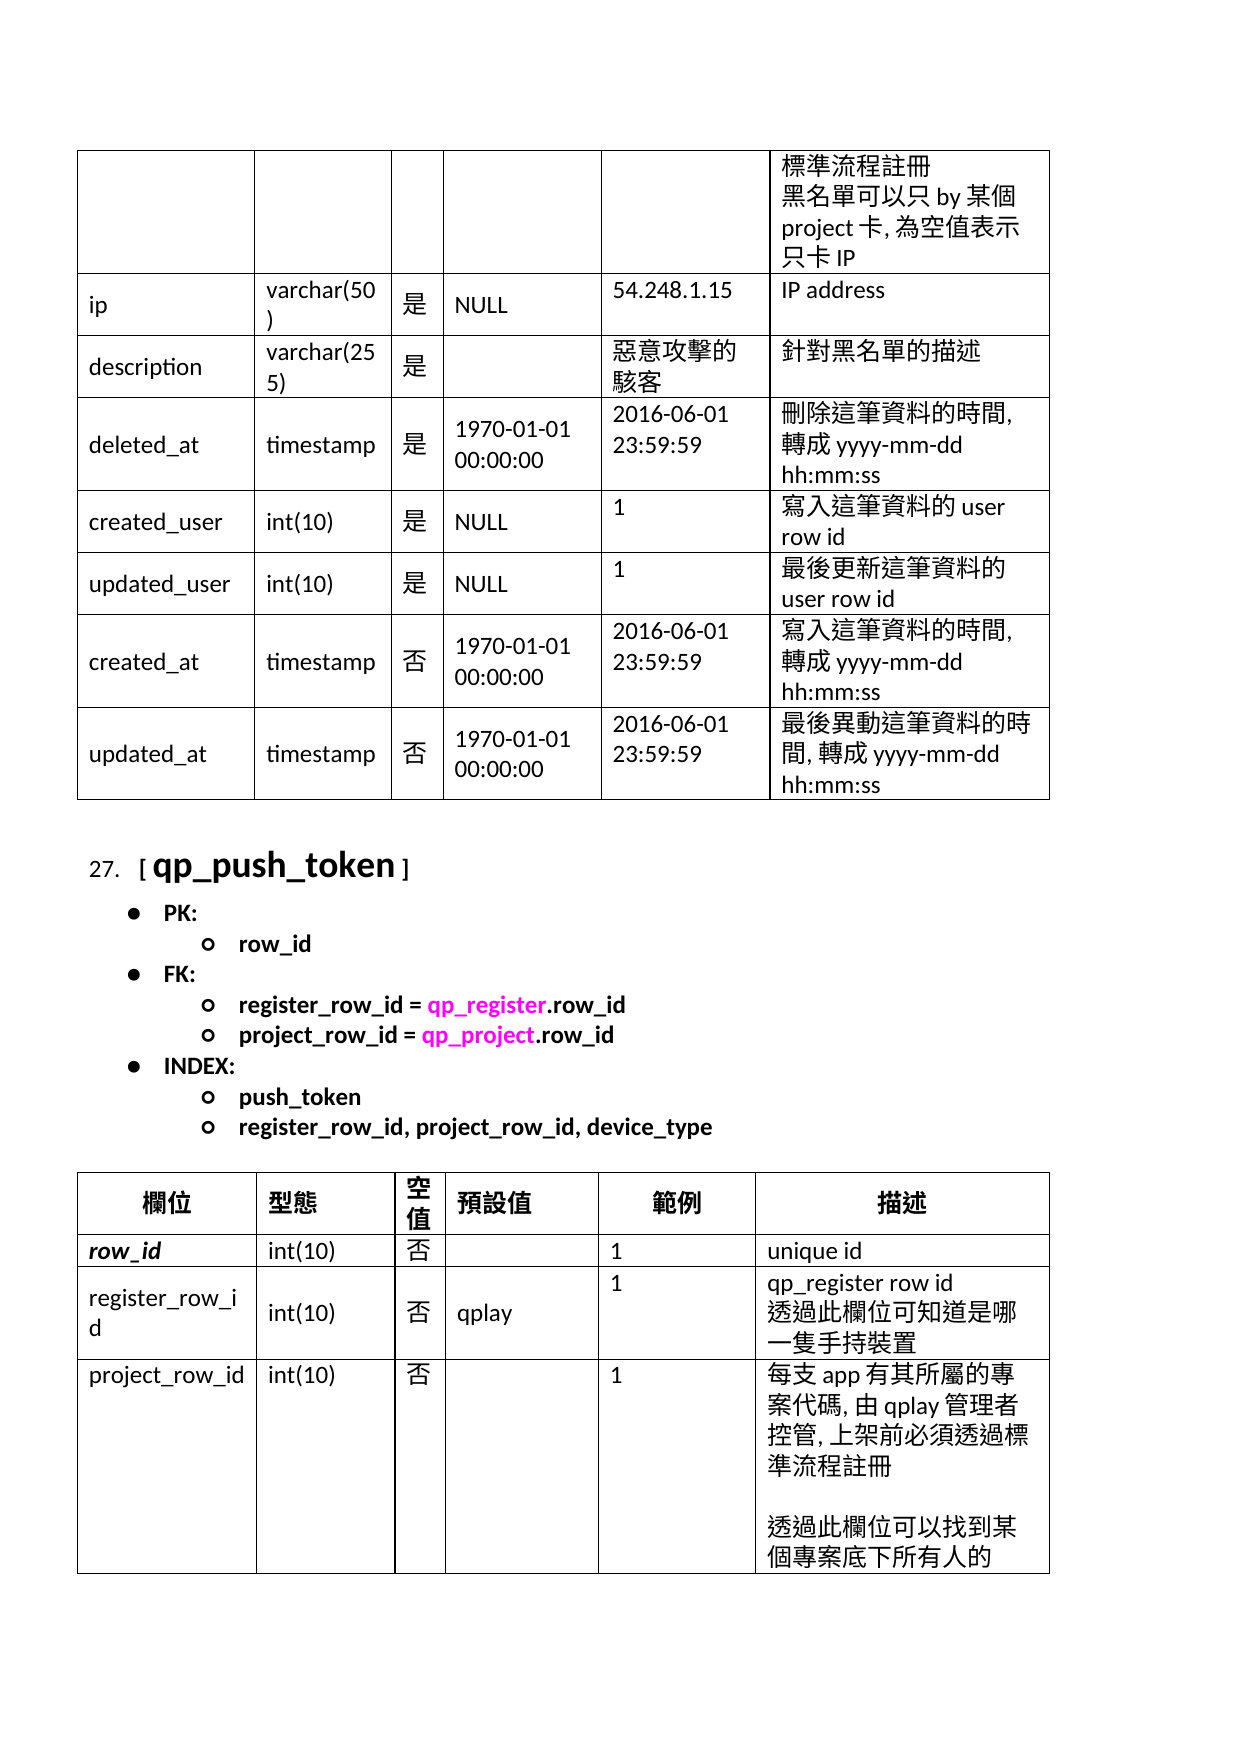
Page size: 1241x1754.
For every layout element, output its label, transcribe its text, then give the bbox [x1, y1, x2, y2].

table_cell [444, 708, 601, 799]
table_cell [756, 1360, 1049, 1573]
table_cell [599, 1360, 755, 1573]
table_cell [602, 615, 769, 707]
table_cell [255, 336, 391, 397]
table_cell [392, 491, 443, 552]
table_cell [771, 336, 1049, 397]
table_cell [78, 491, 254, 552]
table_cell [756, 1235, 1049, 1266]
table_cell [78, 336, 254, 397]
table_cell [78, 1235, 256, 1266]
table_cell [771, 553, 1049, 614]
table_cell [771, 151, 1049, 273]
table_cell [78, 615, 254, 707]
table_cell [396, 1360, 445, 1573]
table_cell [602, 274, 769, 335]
list row_id [201, 928, 1053, 958]
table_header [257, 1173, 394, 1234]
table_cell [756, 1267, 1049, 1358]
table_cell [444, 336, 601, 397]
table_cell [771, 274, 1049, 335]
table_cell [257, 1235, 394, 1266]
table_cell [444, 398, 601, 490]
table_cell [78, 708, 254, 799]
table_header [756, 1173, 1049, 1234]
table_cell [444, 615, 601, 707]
subtitle [ qp_push_token ] [89, 841, 1053, 887]
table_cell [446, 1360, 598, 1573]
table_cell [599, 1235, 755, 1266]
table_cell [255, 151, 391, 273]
list push_token [201, 1081, 1053, 1111]
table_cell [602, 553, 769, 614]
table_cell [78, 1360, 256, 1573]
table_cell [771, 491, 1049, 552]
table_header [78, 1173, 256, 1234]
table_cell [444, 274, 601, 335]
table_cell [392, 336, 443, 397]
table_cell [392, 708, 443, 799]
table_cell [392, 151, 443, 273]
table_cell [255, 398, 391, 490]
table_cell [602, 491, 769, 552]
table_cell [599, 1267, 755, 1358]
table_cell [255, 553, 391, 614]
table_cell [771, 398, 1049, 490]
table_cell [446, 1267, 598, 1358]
list register_row_id, project_row_id, device_type [201, 1111, 1053, 1142]
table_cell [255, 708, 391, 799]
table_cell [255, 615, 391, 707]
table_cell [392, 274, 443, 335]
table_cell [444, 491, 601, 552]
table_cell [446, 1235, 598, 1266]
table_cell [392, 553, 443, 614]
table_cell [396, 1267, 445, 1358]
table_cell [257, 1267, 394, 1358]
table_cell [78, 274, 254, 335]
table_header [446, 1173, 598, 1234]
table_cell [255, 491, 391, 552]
list PK: [126, 897, 1053, 928]
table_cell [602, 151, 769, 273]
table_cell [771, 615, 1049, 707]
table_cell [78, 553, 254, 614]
list FK: [126, 958, 1053, 989]
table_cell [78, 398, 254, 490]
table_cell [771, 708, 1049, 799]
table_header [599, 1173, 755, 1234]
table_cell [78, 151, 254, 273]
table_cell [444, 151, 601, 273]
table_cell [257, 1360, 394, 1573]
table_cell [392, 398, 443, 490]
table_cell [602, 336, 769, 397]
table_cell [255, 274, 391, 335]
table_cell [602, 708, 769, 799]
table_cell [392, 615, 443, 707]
list INDEX: [126, 1050, 1053, 1081]
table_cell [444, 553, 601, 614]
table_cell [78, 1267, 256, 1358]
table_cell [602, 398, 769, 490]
list register_row_id = qp_register.row_id [201, 989, 1053, 1019]
list project_row_id = qp_project.row_id [201, 1019, 1053, 1050]
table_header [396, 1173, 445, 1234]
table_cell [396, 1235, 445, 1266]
